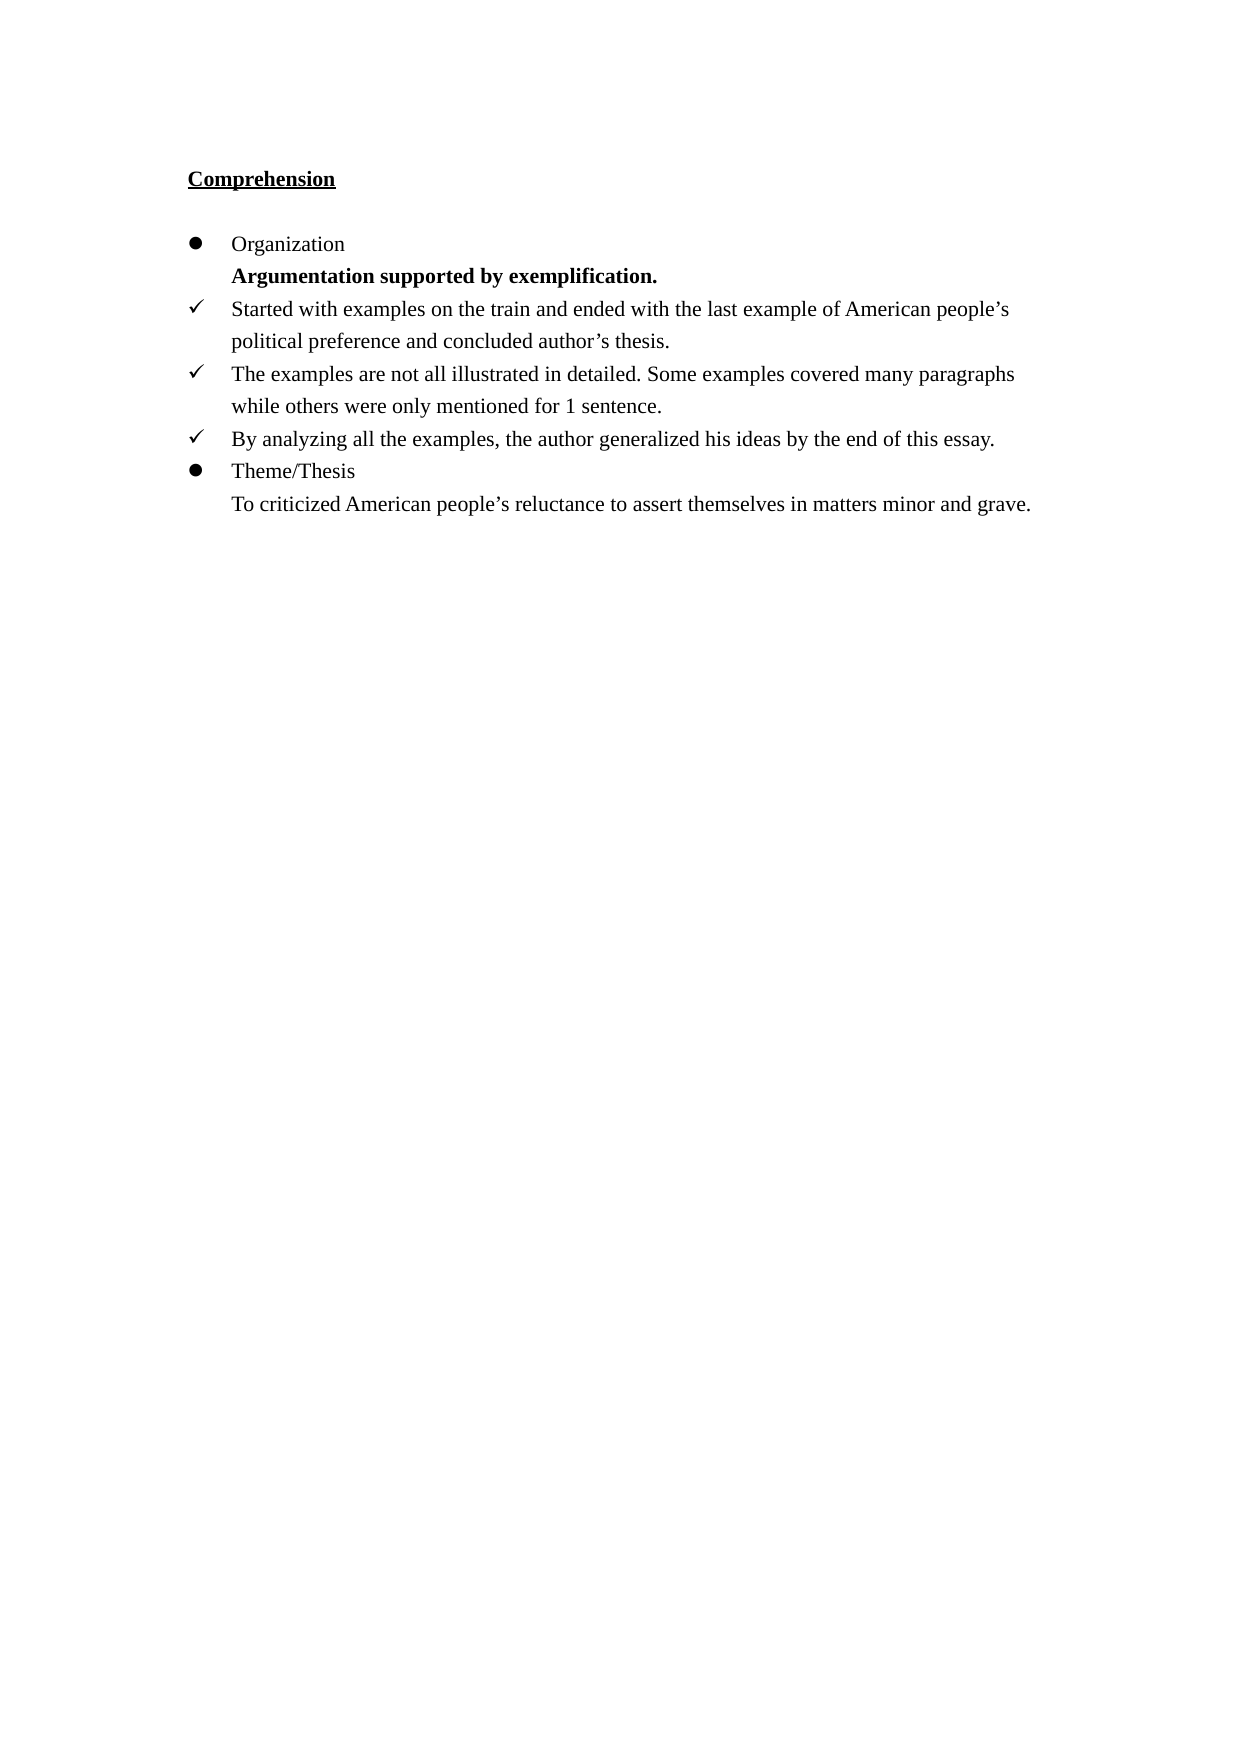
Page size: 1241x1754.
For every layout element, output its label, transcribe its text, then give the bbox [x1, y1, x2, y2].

text Comprehension [187, 162, 1053, 194]
list Organization [187, 227, 1053, 259]
list To criticized American people’s reluctance to assert themselves in matters minor and grave. [231, 487, 1053, 519]
list Started with examples on the train and ended with the last example of American people’s political preference and concluded author’s thesis. [187, 292, 1053, 357]
text Argumentation supported by exemplification. [187, 259, 1053, 292]
list The examples are not all illustrated in detailed. Some examples covered many paragraphs while others were only mentioned for 1 sentence. [187, 357, 1053, 422]
list Theme/Thesis [187, 454, 1053, 487]
list By analyzing all the examples, the author generalized his ideas by the end of this essay. [187, 422, 1053, 454]
